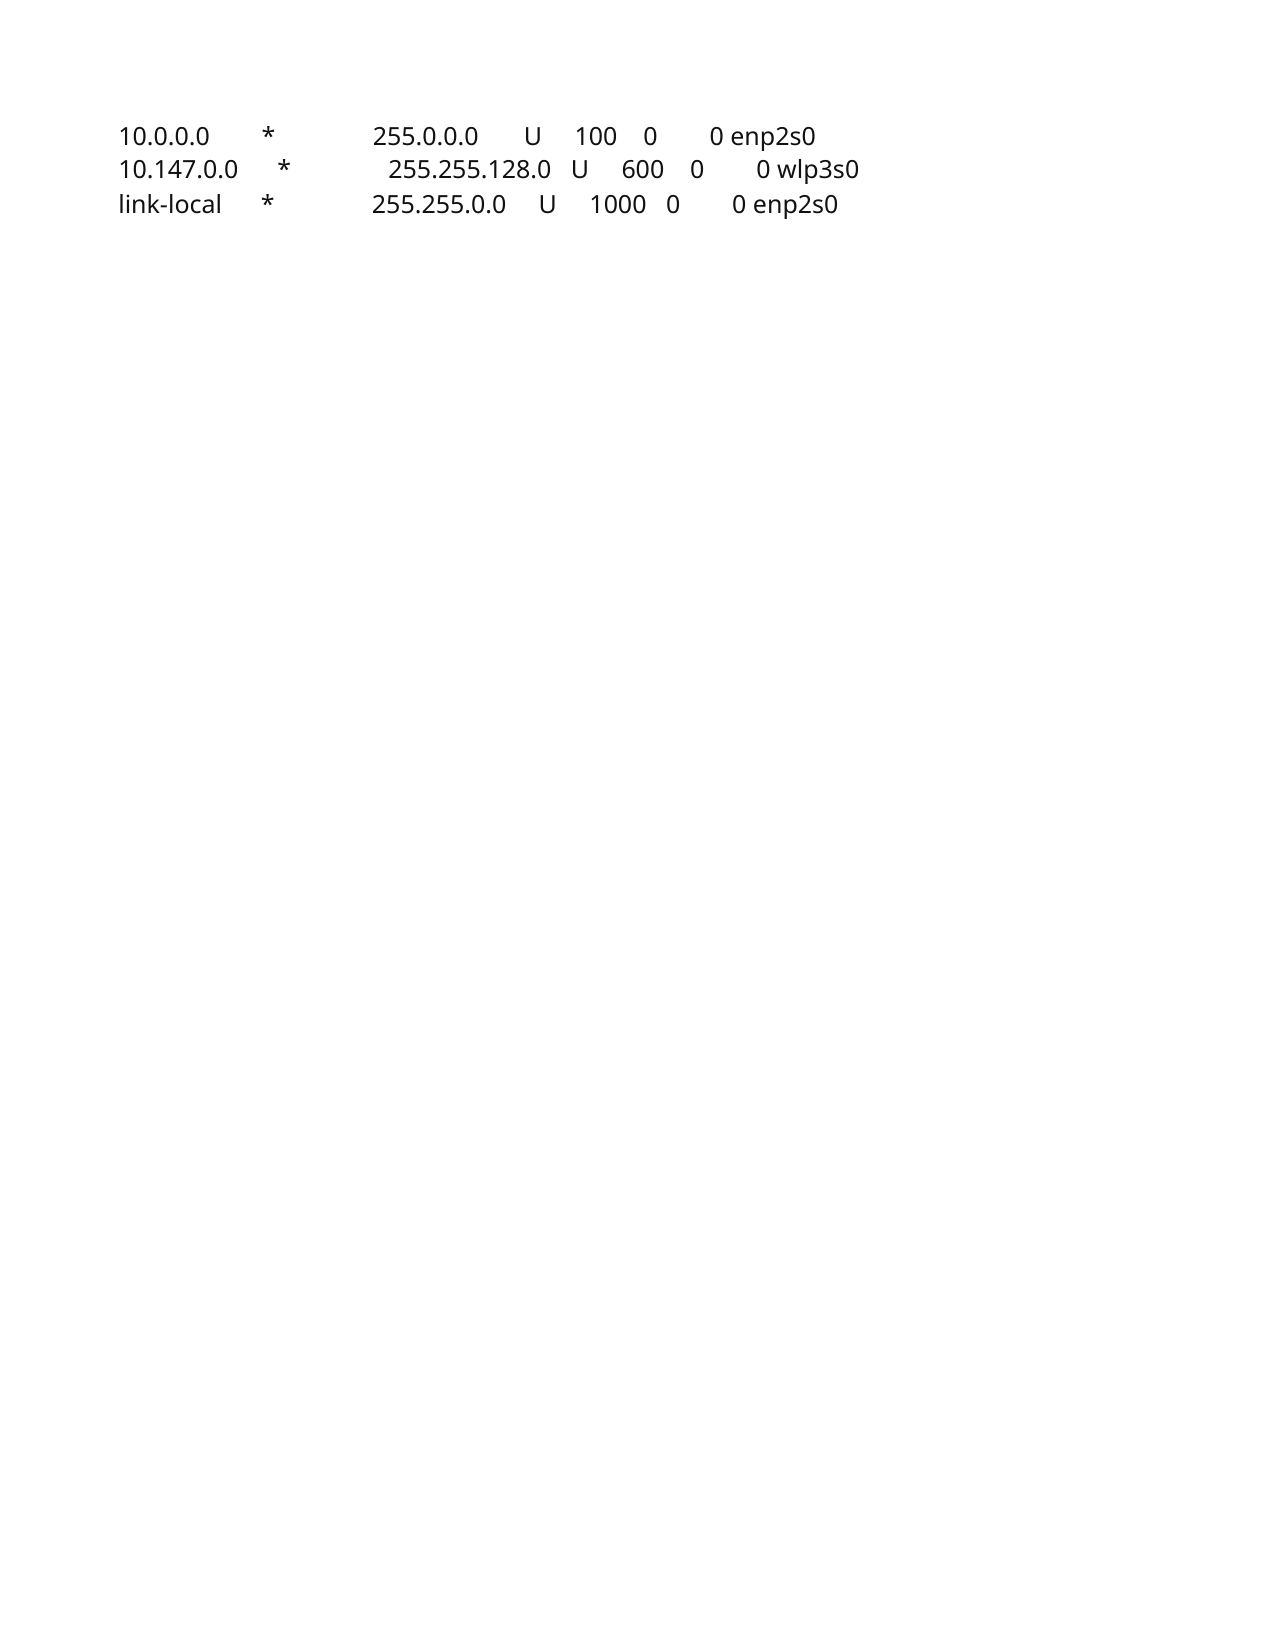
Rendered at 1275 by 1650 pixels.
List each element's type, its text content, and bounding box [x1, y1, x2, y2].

text 10.147.0.0 * 255.255.128.0 U 600 0 0 wlp3s0 [118, 152, 1157, 186]
text link-local * 255.255.0.0 U 1000 0 0 enp2s0 [118, 186, 1157, 220]
text 10.0.0.0 * 255.0.0.0 U 100 0 0 enp2s0 [118, 118, 1157, 152]
